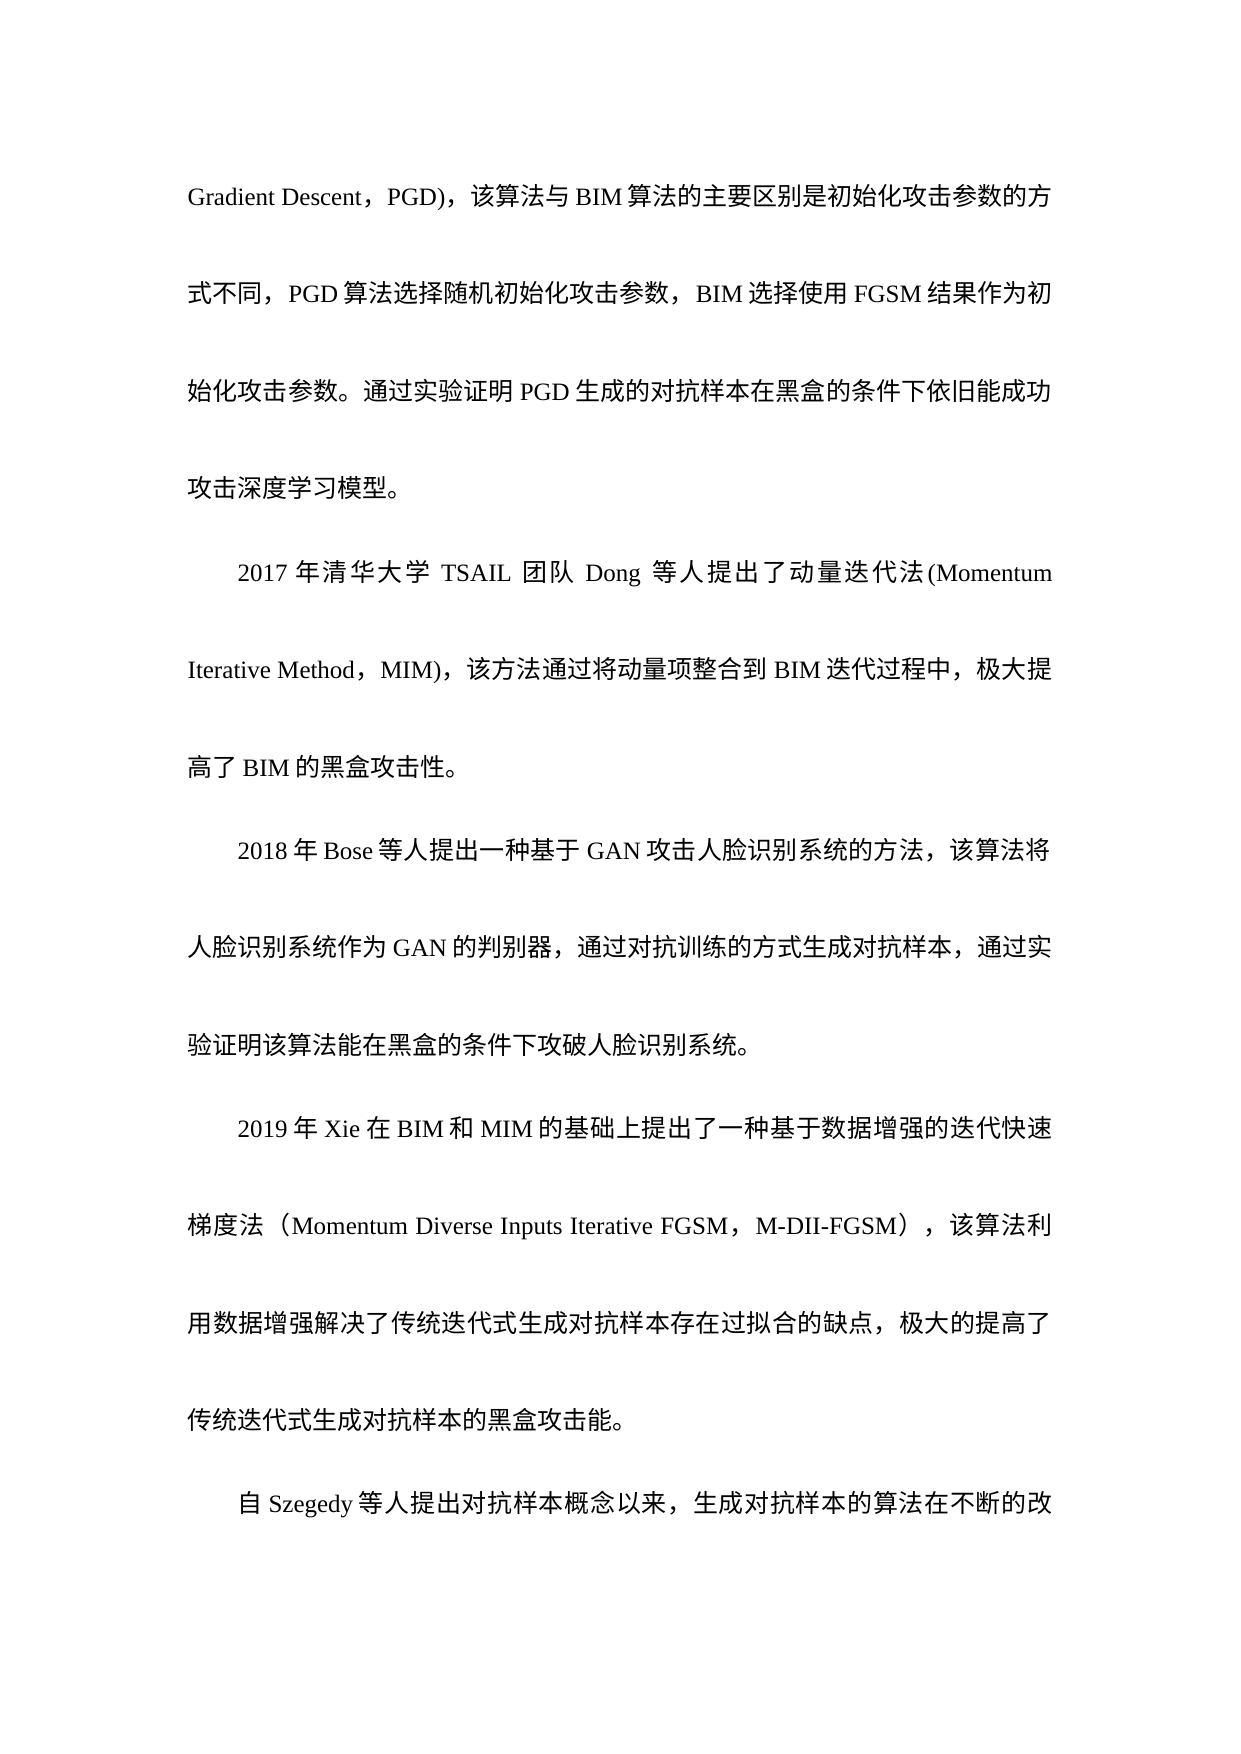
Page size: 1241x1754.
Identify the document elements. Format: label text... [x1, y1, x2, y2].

text 2017年清华大学 TSAIL 团队 Dong 等人提出了动量迭代法(Momentum Iterative Method，MIM)，该方法通过将动量项整合到BIM迭代过程中，极大提高了BIM的黑盒攻击性。 [187, 538, 1053, 798]
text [187, 1469, 1053, 1534]
text 2019年Xie在BIM和MIM的基础上提出了一种基于数据增强的迭代快速梯度法（Momentum Diverse Inputs Iterative FGSM，M-DII-FGSM），该算法利用数据增强解决了传统迭代式生成对抗样本存在过拟合的缺点，极大的提高了传统迭代式生成对抗样本的黑盒攻击能。 [187, 1094, 1053, 1451]
text 2018年Bose等人提出一种基于GAN攻击人脸识别系统的方法，该算法将人脸识别系统作为GAN的判别器，通过对抗训练的方式生成对抗样本，通过实验证明该算法能在黑盒的条件下攻破人脸识别系统。 [187, 816, 1053, 1076]
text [187, 162, 1053, 519]
